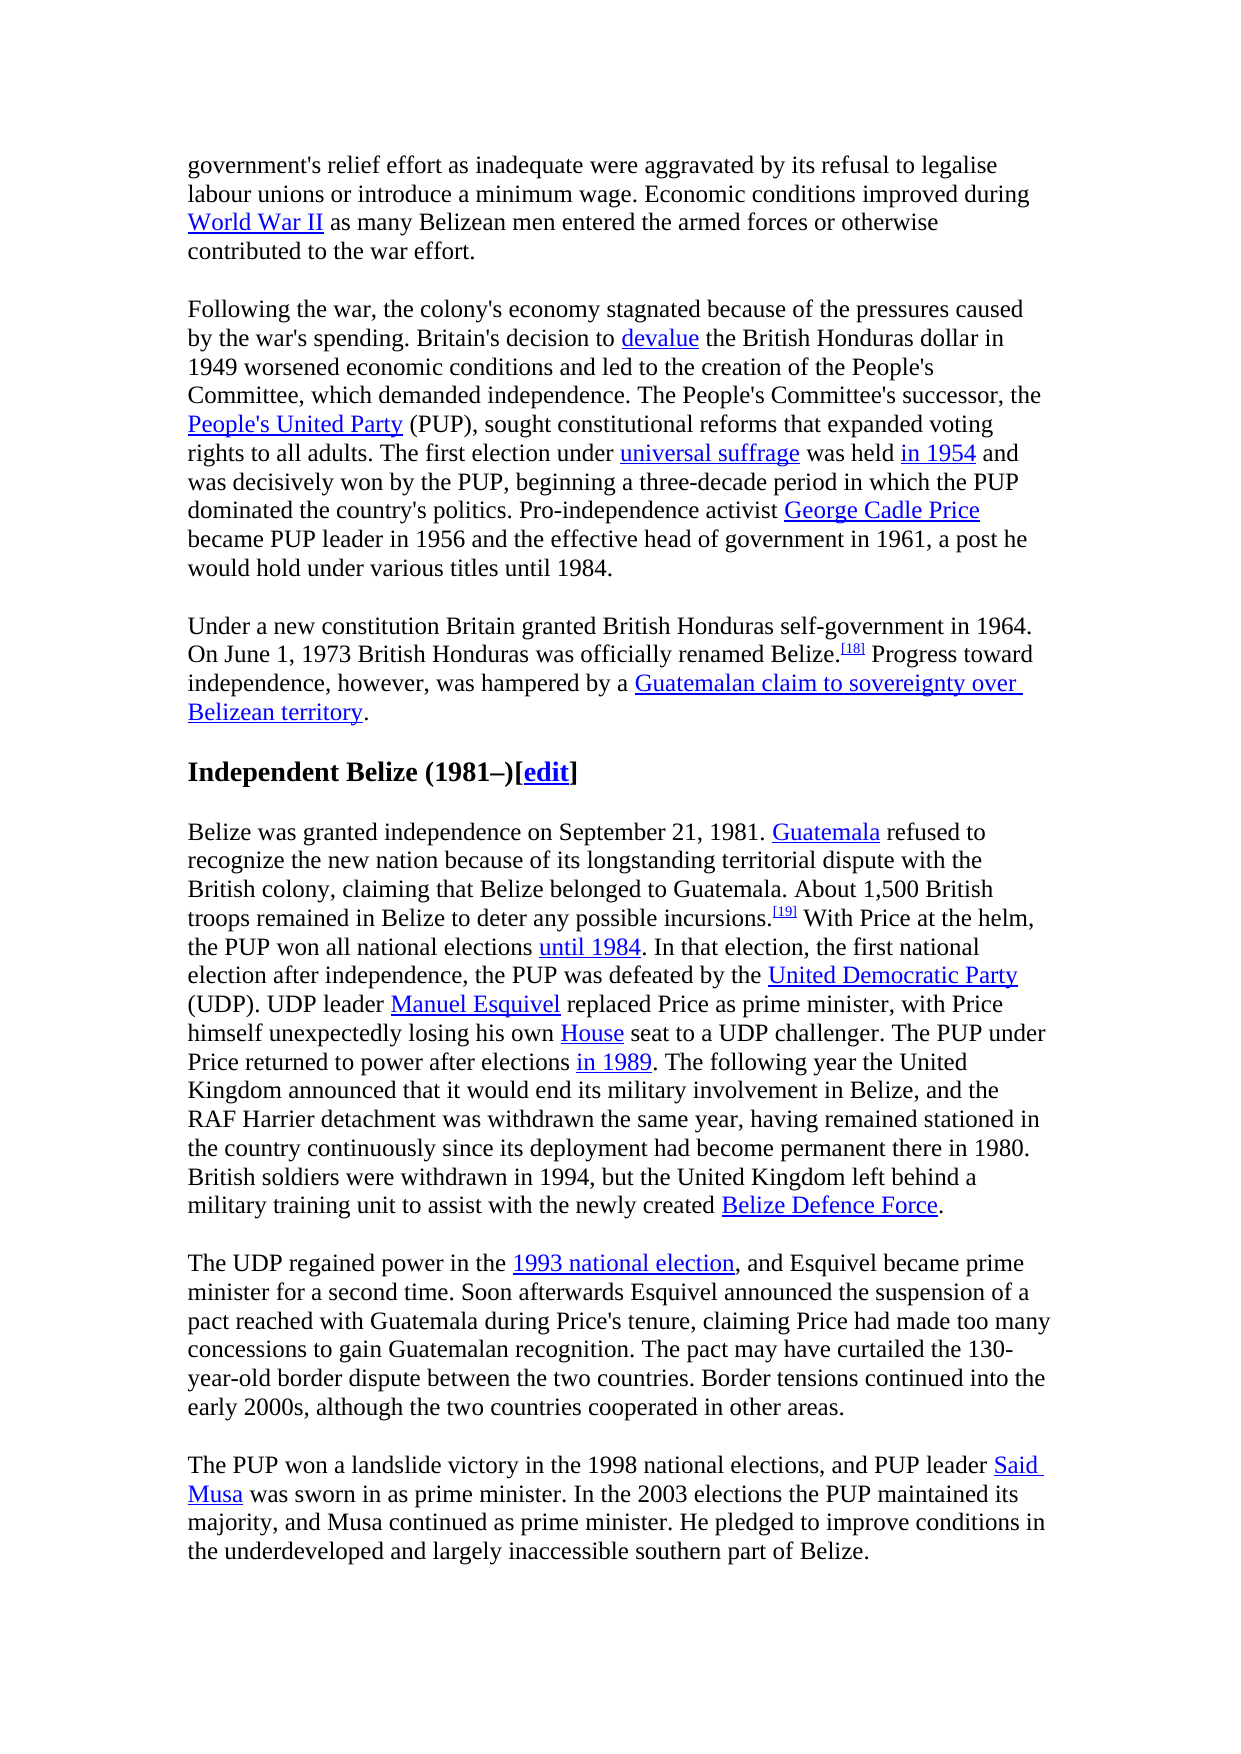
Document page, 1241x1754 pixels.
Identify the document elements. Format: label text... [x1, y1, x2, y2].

text The UDP regained power in the 1993 national election, and Esquivel became prime minister for a second time. Soon afterwards Esquivel announced the suspension of a pact reached with Guatemala during Price's tenure, claiming Price had made too many concessions to gain Guatemalan recognition. The pact may have curtailed the 130-year-old border dispute between the two countries. Border tensions continued into the early 2000s, although the two countries cooperated in other areas. [187, 1248, 1053, 1421]
subtitle Independent Belize (1981–)[edit] [187, 755, 1053, 787]
text Following the war, the colony's economy stagnated because of the pressures caused by the war's spending. Britain's decision to devalue the British Honduras dollar in 1949 worsened economic conditions and led to the creation of the People's Committee, which demanded independence. The People's Committee's successor, the People's United Party (PUP), sought constitutional reforms that expanded voting rights to all adults. The first election under universal suffrage was held in 1954 and was decisively won by the PUP, beginning a three-decade period in which the PUP dominated the country's politics. Pro-independence activist George Cadle Price became PUP leader in 1956 and the effective head of government in 1961, a post he would hold under various titles until 1984. [187, 294, 1053, 582]
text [187, 150, 1053, 265]
text The PUP won a landslide victory in the 1998 national elections, and PUP leader Said Musa was sworn in as prime minister. In the 2003 elections the PUP maintained its majority, and Musa continued as prime minister. He pledged to improve conditions in the underdeveloped and largely inaccessible southern part of Belize. [187, 1450, 1053, 1565]
text Under a new constitution Britain granted British Honduras self-government in 1964. On June 1, 1973 British Honduras was officially renamed Belize.[18] Progress toward independence, however, was hampered by a Guatemalan claim to sovereignty over Belizean territory. [187, 611, 1053, 726]
text Belize was granted independence on September 21, 1981. Guatemala refused to recognize the new nation because of its longstanding territorial dispute with the British colony, claiming that Belize belonged to Guatemala. About 1,500 British troops remained in Belize to deter any possible incursions.[19] With Price at the helm, the PUP won all national elections until 1984. In that election, the first national election after independence, the PUP was defeated by the United Democratic Party (UDP). UDP leader Manuel Esquivel replaced Price as prime minister, with Price himself unexpectedly losing his own House seat to a UDP challenger. The PUP under Price returned to power after elections in 1989. The following year the United Kingdom announced that it would end its military involvement in Belize, and the RAF Harrier detachment was withdrawn the same year, having remained stationed in the country continuously since its deployment had become permanent there in 1980. British soldiers were withdrawn in 1994, but the United Kingdom left behind a military training unit to assist with the newly created Belize Defence Force. [187, 817, 1053, 1219]
